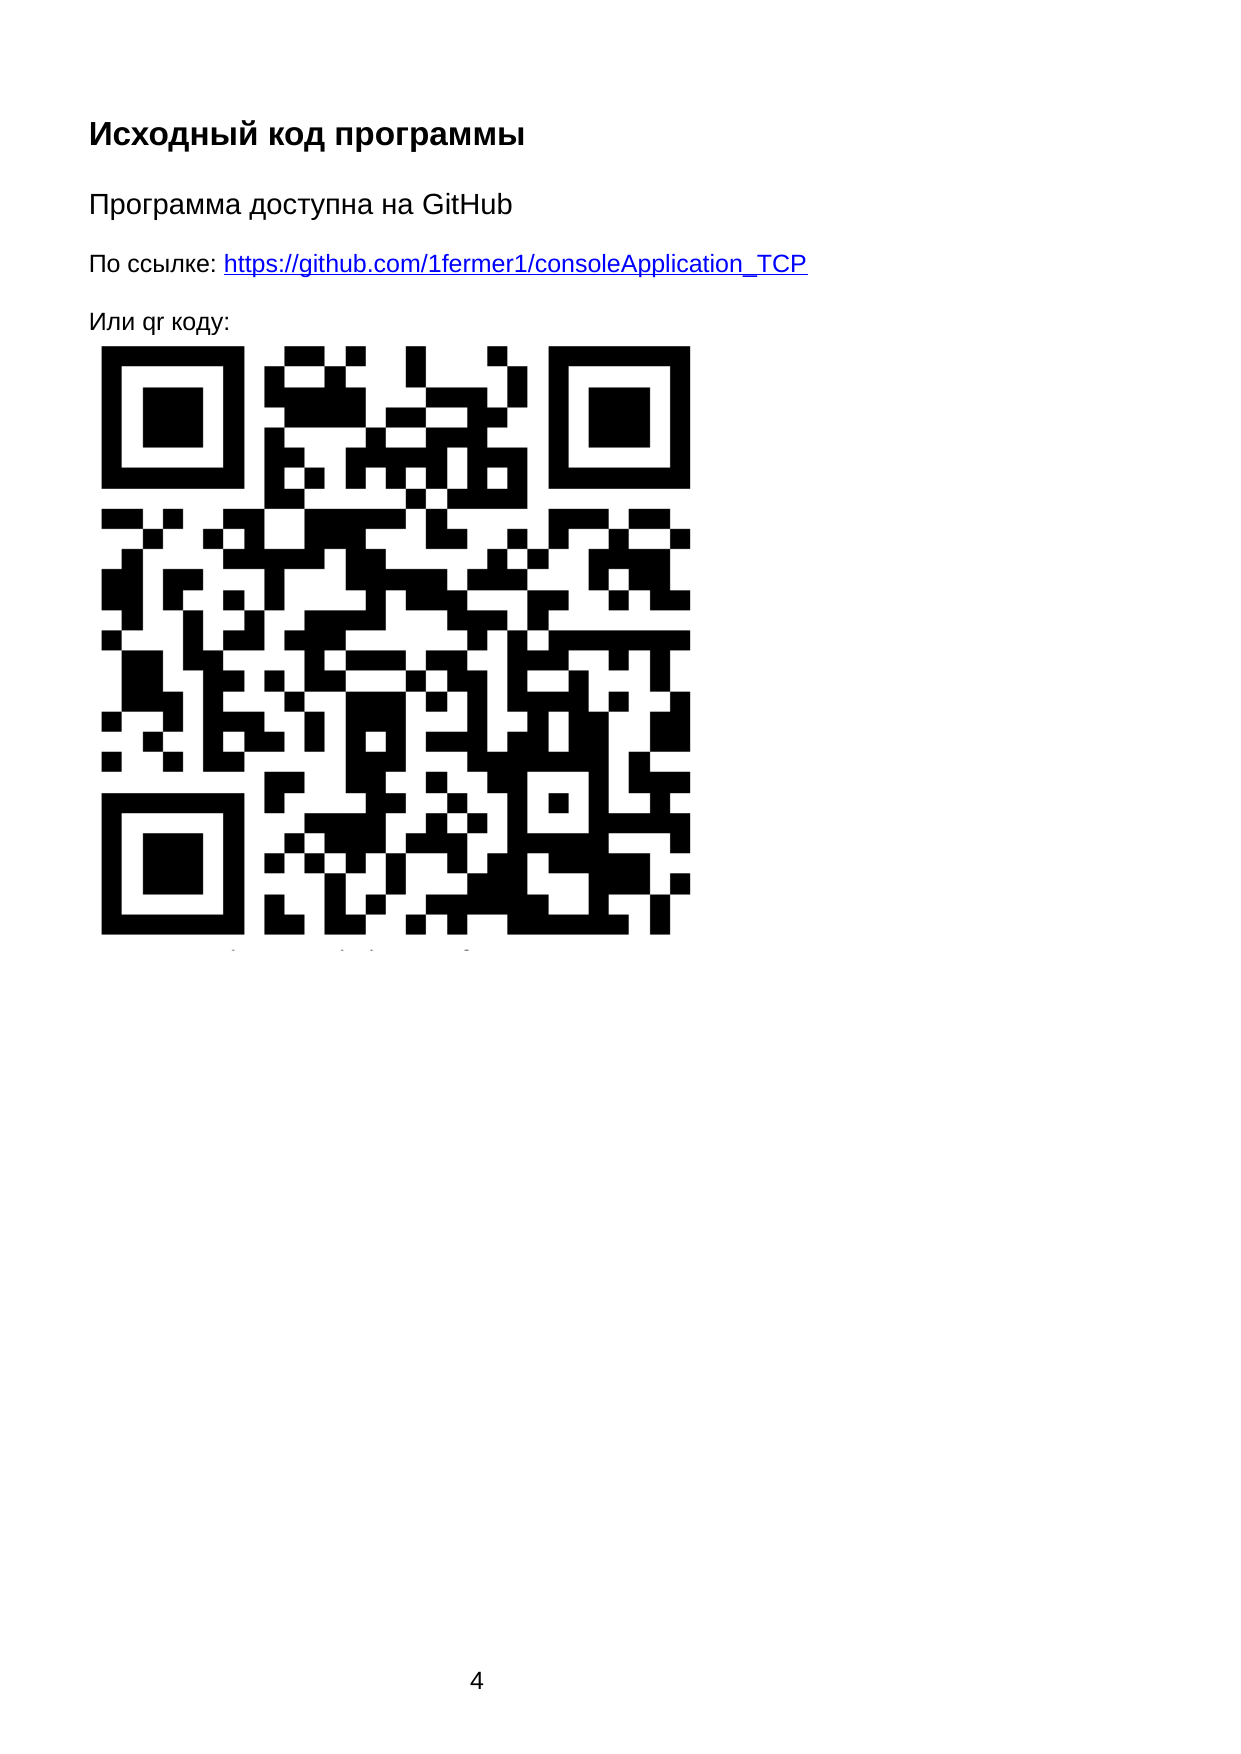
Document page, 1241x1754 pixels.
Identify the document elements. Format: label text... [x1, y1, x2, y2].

text Программа доступна на GitHub [88, 187, 1152, 221]
text По ссылке: https://github.com/1fermer1/consoleApplication_TCP [88, 249, 1152, 278]
subtitle Исходный код программы [88, 113, 1152, 152]
picture [88, 335, 704, 951]
text Или qr коду: [88, 307, 1152, 336]
